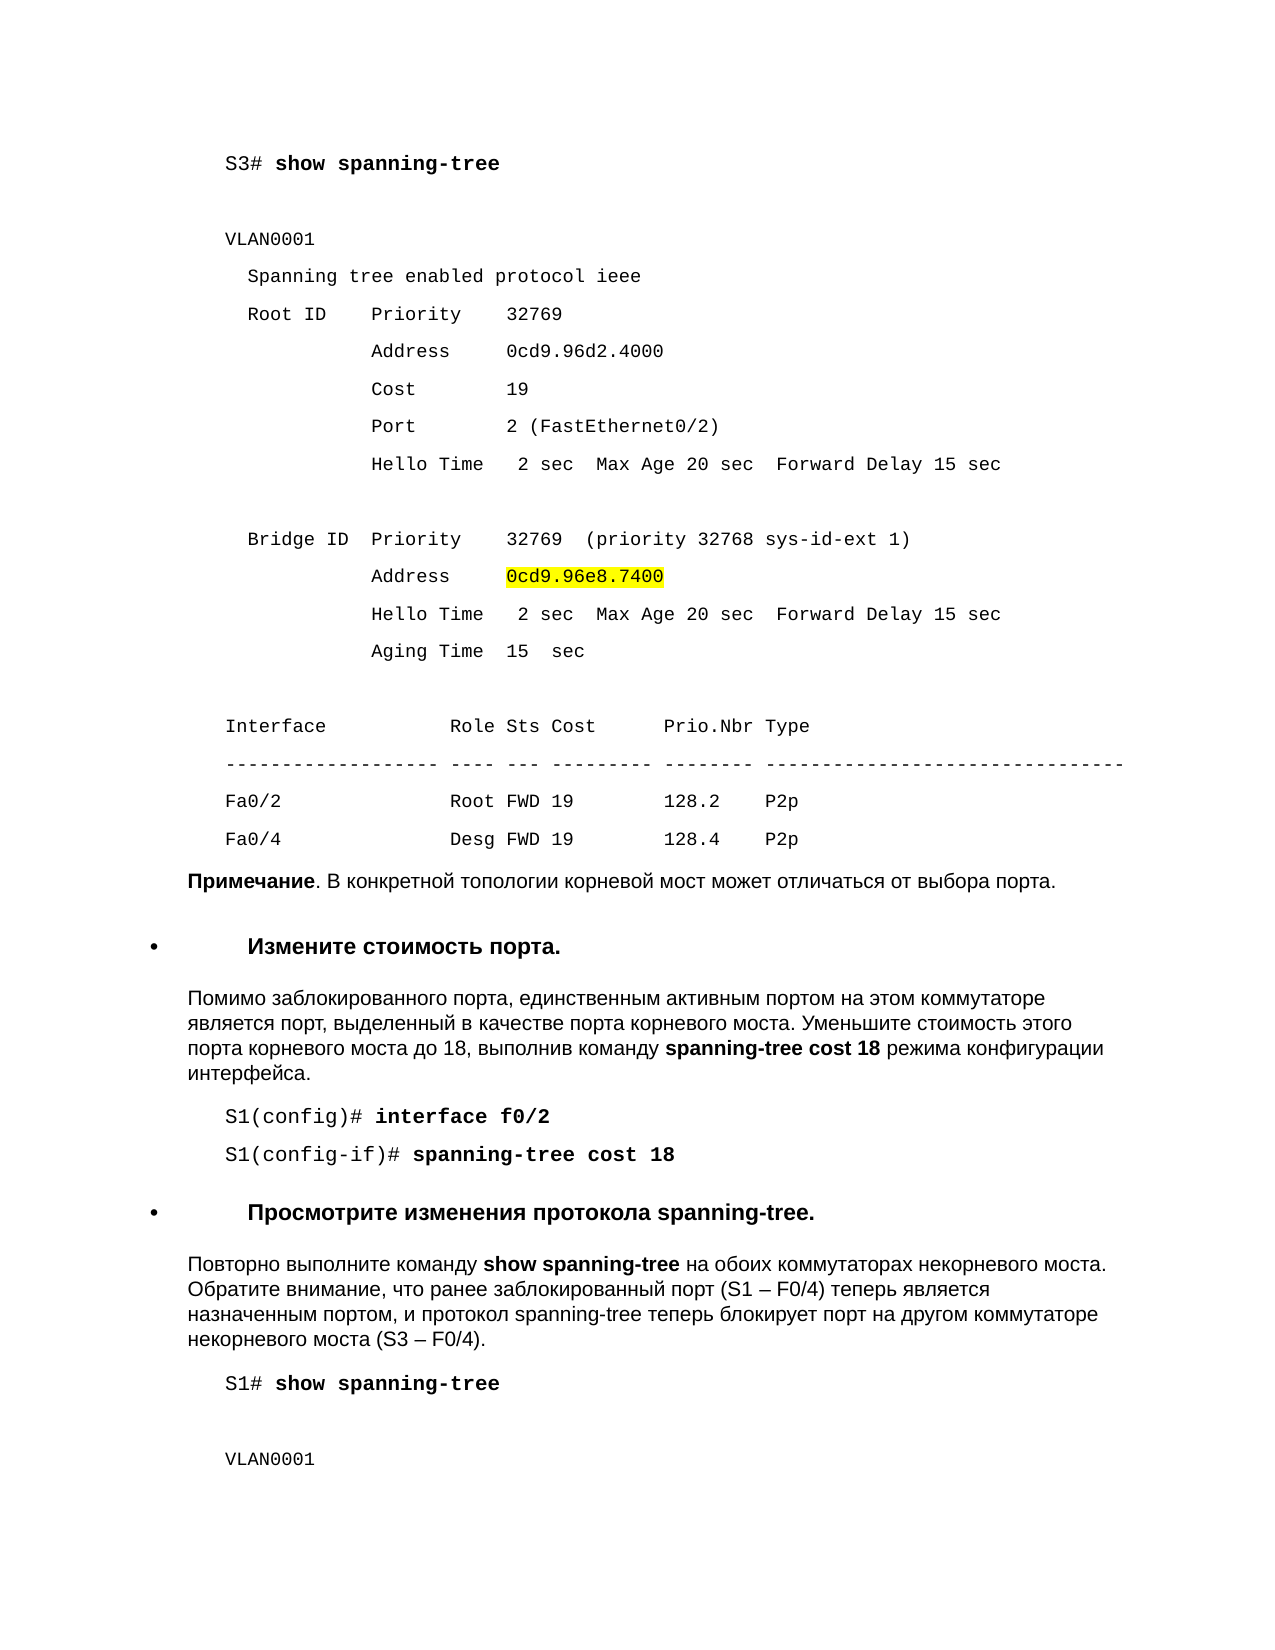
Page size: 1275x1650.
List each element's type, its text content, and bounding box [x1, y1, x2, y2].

text Fa0/4 Desg FWD 19 128.4 P2p [225, 825, 1125, 850]
text S1(config)# interface f0/2 [225, 1104, 1125, 1129]
text Aging Time 15 sec [225, 637, 1125, 662]
text Port 2 (FastEthernet0/2) [225, 412, 1125, 437]
text Cost 19 [225, 375, 1125, 400]
text Address 0cd9.96e8.7400 [225, 562, 1125, 587]
text Помимо заблокированного порта, единственным активным портом на этом коммутаторе является порт, выделенный в качестве порта корневого моста. Уменьшите стоимость этого порта корневого моста до 18, выполнив команду spanning-tree cost 18 режима конфигурации интерфейса. [187, 985, 1125, 1085]
text S1(config-if)# spanning-tree cost 18 [225, 1141, 1125, 1166]
text Interface Role Sts Cost Prio.Nbr Type [225, 712, 1125, 737]
list Просмотрите изменения протокола spanning-tree. [150, 1197, 1125, 1226]
text Address 0cd9.96d2.4000 [225, 337, 1125, 362]
text S1# show spanning-tree [225, 1370, 1125, 1395]
text Hello Time 2 sec Max Age 20 sec Forward Delay 15 sec [225, 600, 1125, 625]
text Fa0/2 Root FWD 19 128.2 P2p [225, 787, 1125, 812]
text VLAN0001 [225, 1445, 1125, 1470]
text Повторно выполните команду show spanning-tree на обоих коммутаторах некорневого моста. Обратите внимание, что ранее заблокированный порт (S1 – F0/4) теперь является назначенным портом, и протокол spanning-tree теперь блокирует порт на другом коммутаторе некорневого моста (S3 – F0/4). [187, 1251, 1125, 1351]
text Spanning tree enabled protocol ieee [225, 262, 1125, 287]
text Root ID Priority 32769 [225, 300, 1125, 325]
text S3# show spanning-tree [225, 150, 1125, 175]
text ------------------- ---- --- --------- -------- -------------------------------- [225, 750, 1125, 775]
text Примечание. В конкретной топологии корневой мост может отличаться от выбора порта. [187, 869, 1125, 894]
list Измените стоимость порта. [150, 931, 1125, 960]
text Bridge ID Priority 32769 (priority 32768 sys-id-ext 1) [225, 525, 1125, 550]
text VLAN0001 [225, 225, 1125, 250]
text Hello Time 2 sec Max Age 20 sec Forward Delay 15 sec [225, 450, 1125, 475]
